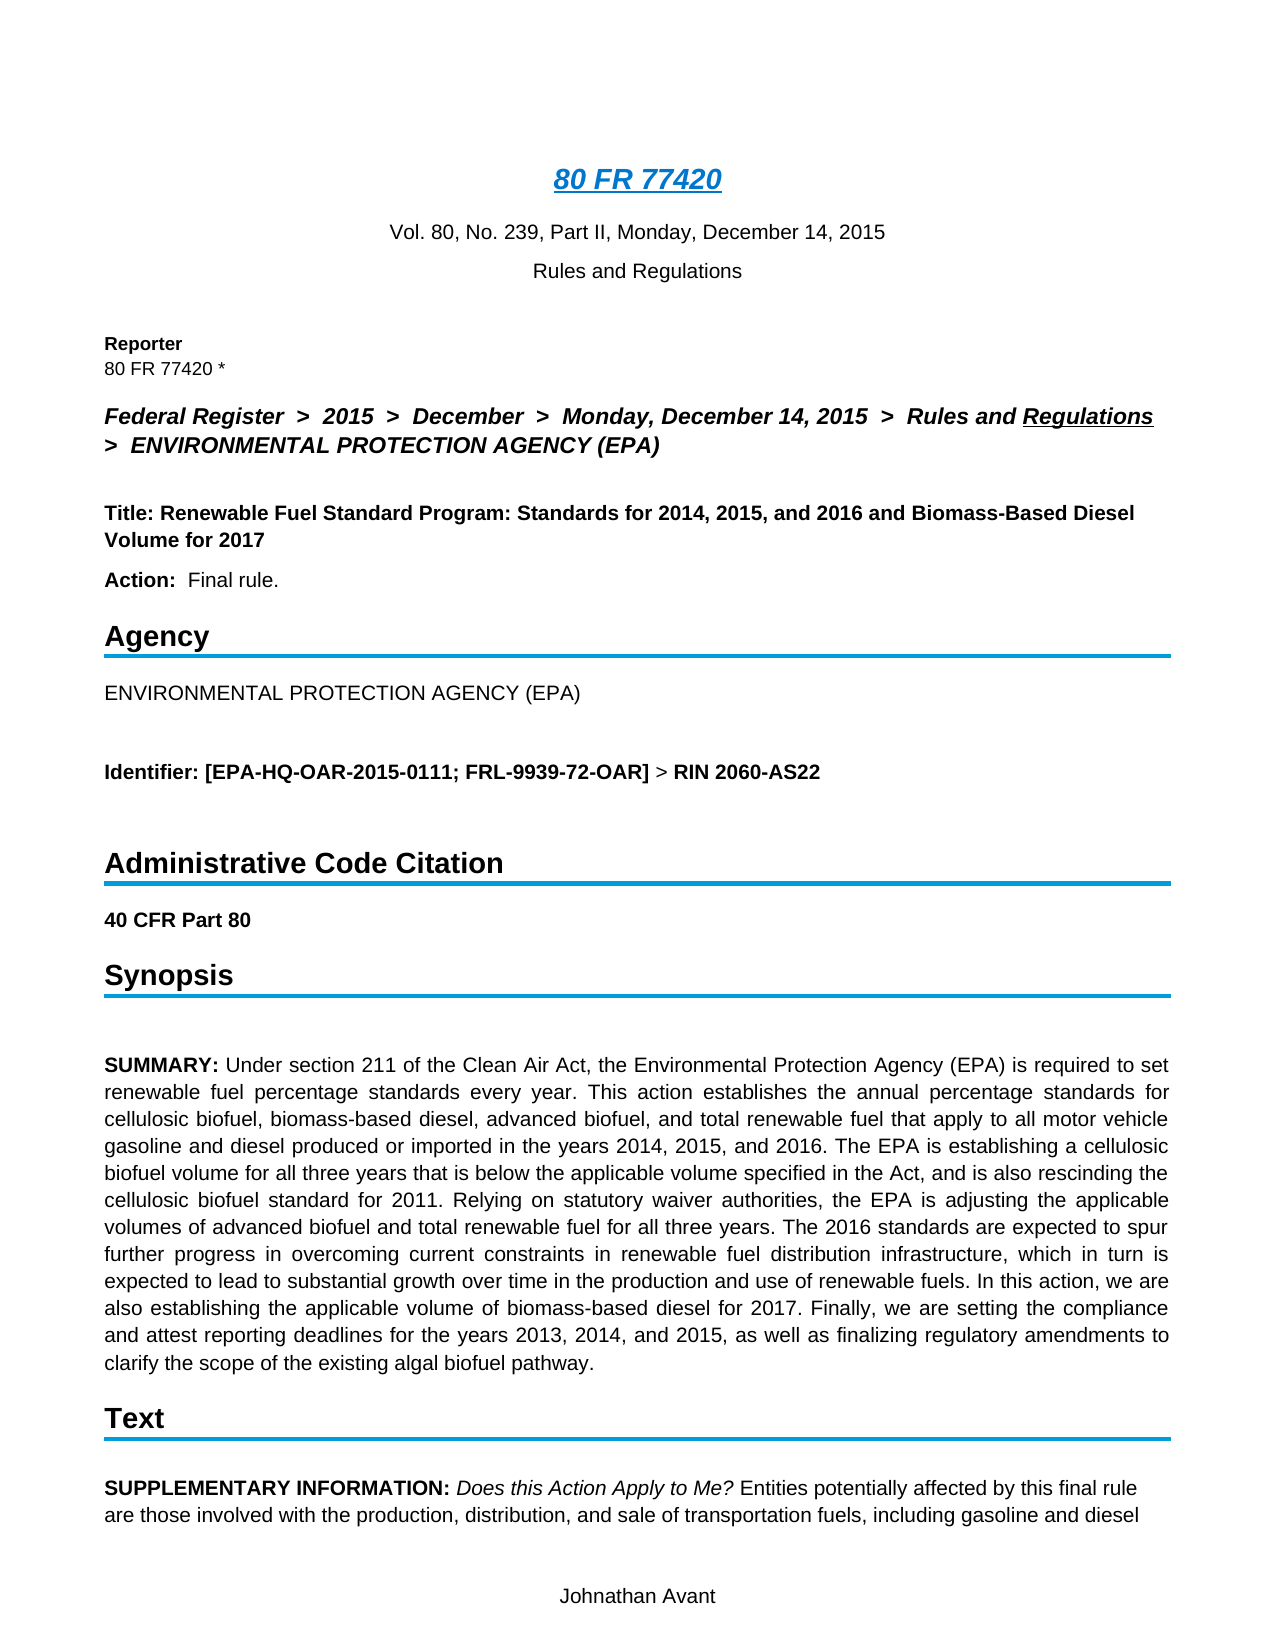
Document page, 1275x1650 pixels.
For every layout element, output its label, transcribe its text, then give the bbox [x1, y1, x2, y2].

text 80 FR 77420 * [104, 354, 1171, 379]
text Administrative Code Citation [104, 808, 1171, 879]
text Title: Renewable Fuel Standard Program: Standards for 2014, 2015, and 2016 and Biomass-Based Diesel Volume for 2017 [104, 471, 1171, 552]
text 40 CFR Part 80 [104, 904, 1171, 931]
text Reporter [104, 329, 1171, 354]
text ENVIRONMENTAL PROTECTION AGENCY (EPA) [104, 677, 1171, 704]
text Identifier: [EPA-HQ-OAR-2015-0111; FRL-9939-72-OAR] > RIN 2060-AS22 [104, 729, 1171, 783]
text Vol. 80, No. 239, Part II, Monday, December 14, 2015 [104, 217, 1171, 244]
text Federal Register > 2015 > December > Monday, December 14, 2015 > Rules and Regulations > ENVIRONMENTAL PROTECTION AGENCY (EPA) [104, 400, 1171, 458]
text SUMMARY: Under section 211 of the Clean Air Act, the Environmental Protection Agency (EPA) is required to set renewable fuel percentage standards every year. This action establishes the annual percentage standards for cellulosic biofuel, biomass-based diesel, advanced biofuel, and total renewable fuel that apply to all motor vehicle gasoline and diesel produced or imported in the years 2014, 2015, and 2016. The EPA is establishing a cellulosic biofuel volume for all three years that is below the applicable volume specified in the Act, and is also rescinding the cellulosic biofuel standard for 2011. Relying on statutory waiver authorities, the EPA is adjusting the applicable volumes of advanced biofuel and total renewable fuel for all three years. The 2016 standards are expected to spur further progress in overcoming current constraints in renewable fuel distribution infrastructure, which in turn is expected to lead to substantial growth over time in the production and use of renewable fuels. In this action, we are also establishing the applicable volume of biomass-based diesel for 2017. Finally, we are setting the compliance and attest reporting deadlines for the years 2013, 2014, and 2015, as well as finalizing regulatory amendments to clarify the scope of the existing algal biofuel pathway. [104, 1049, 1171, 1374]
text Action: Final rule. [104, 564, 1171, 592]
text Rules and Regulations [104, 256, 1171, 283]
text Agency [104, 617, 1171, 652]
text Text [104, 1399, 1171, 1435]
text Synopsis [104, 956, 1171, 992]
subtitle 80 FR 77420 [104, 160, 1171, 196]
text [104, 1472, 1171, 1526]
